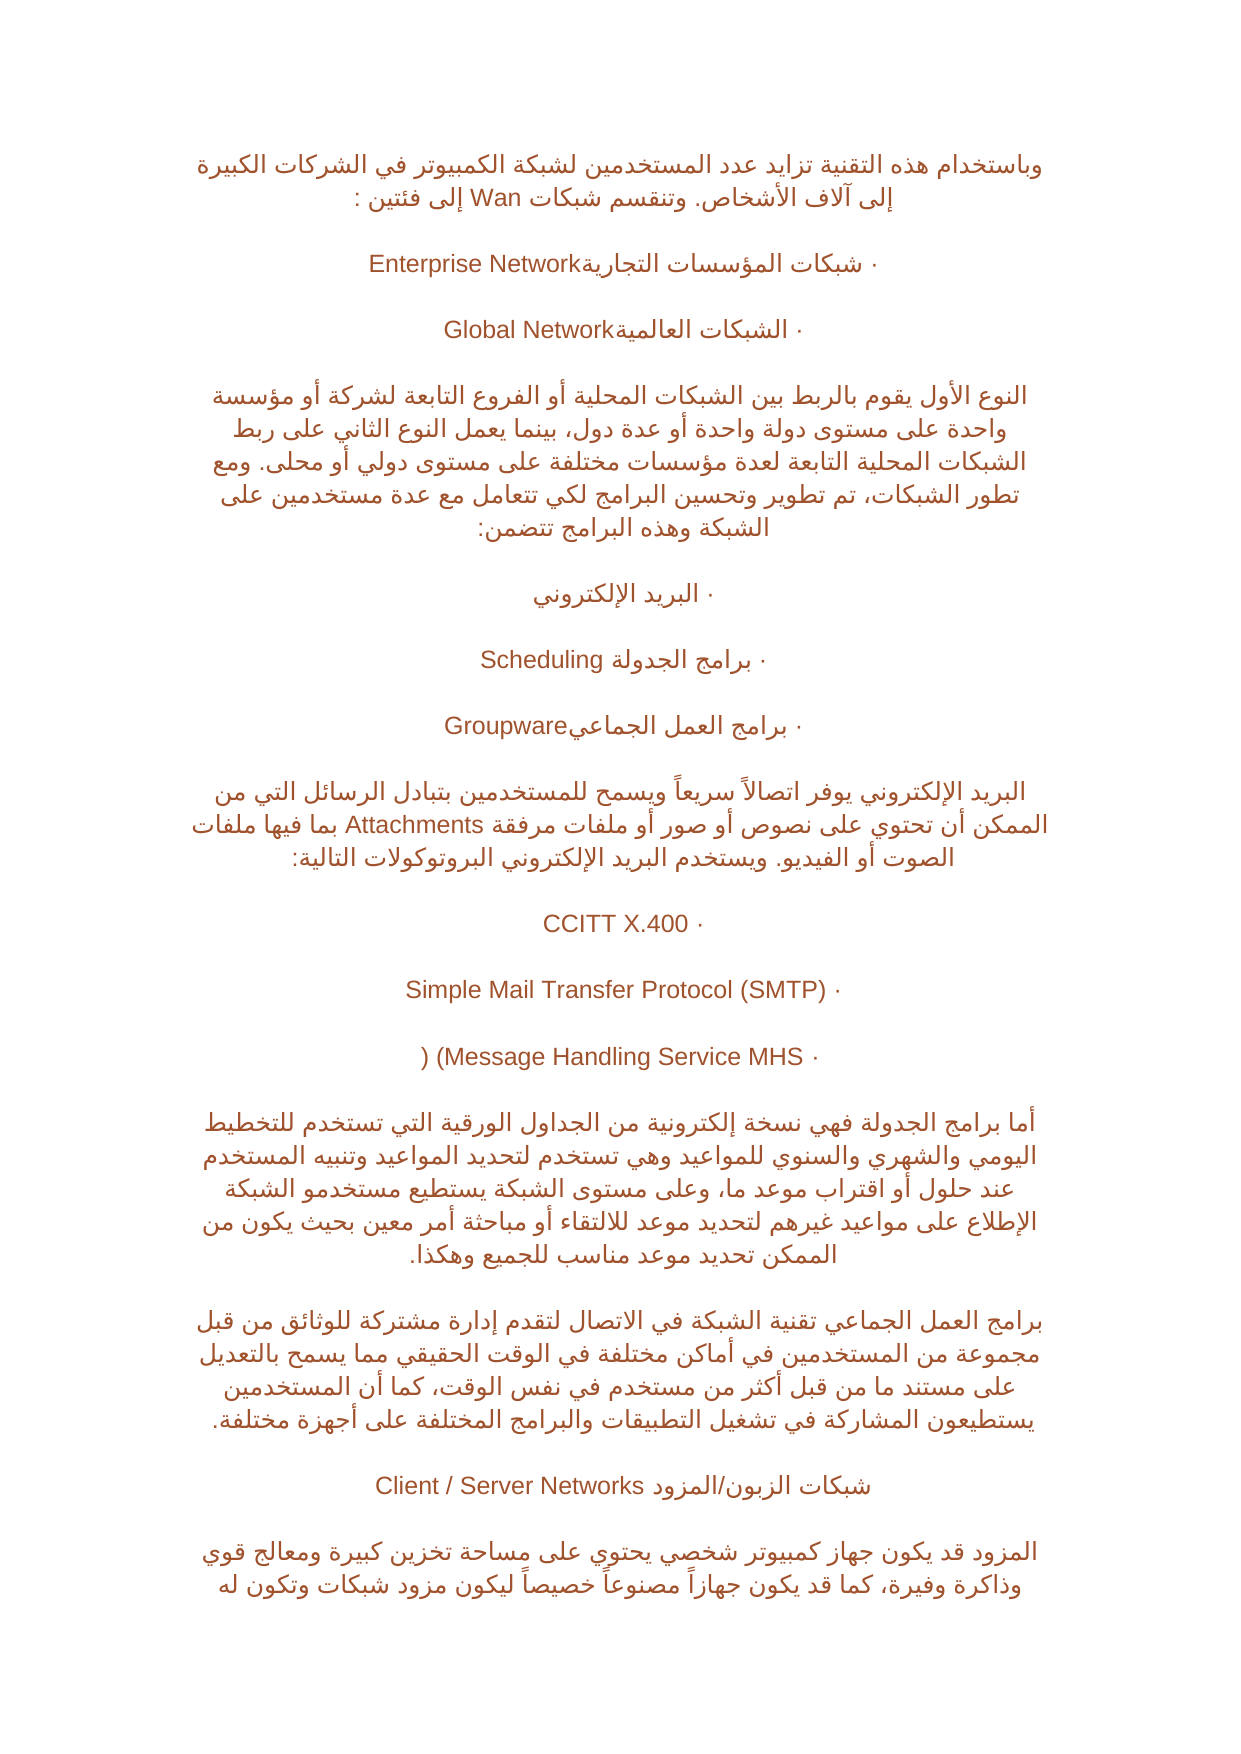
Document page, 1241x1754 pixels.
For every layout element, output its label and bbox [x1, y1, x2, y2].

text [187, 150, 1053, 1599]
